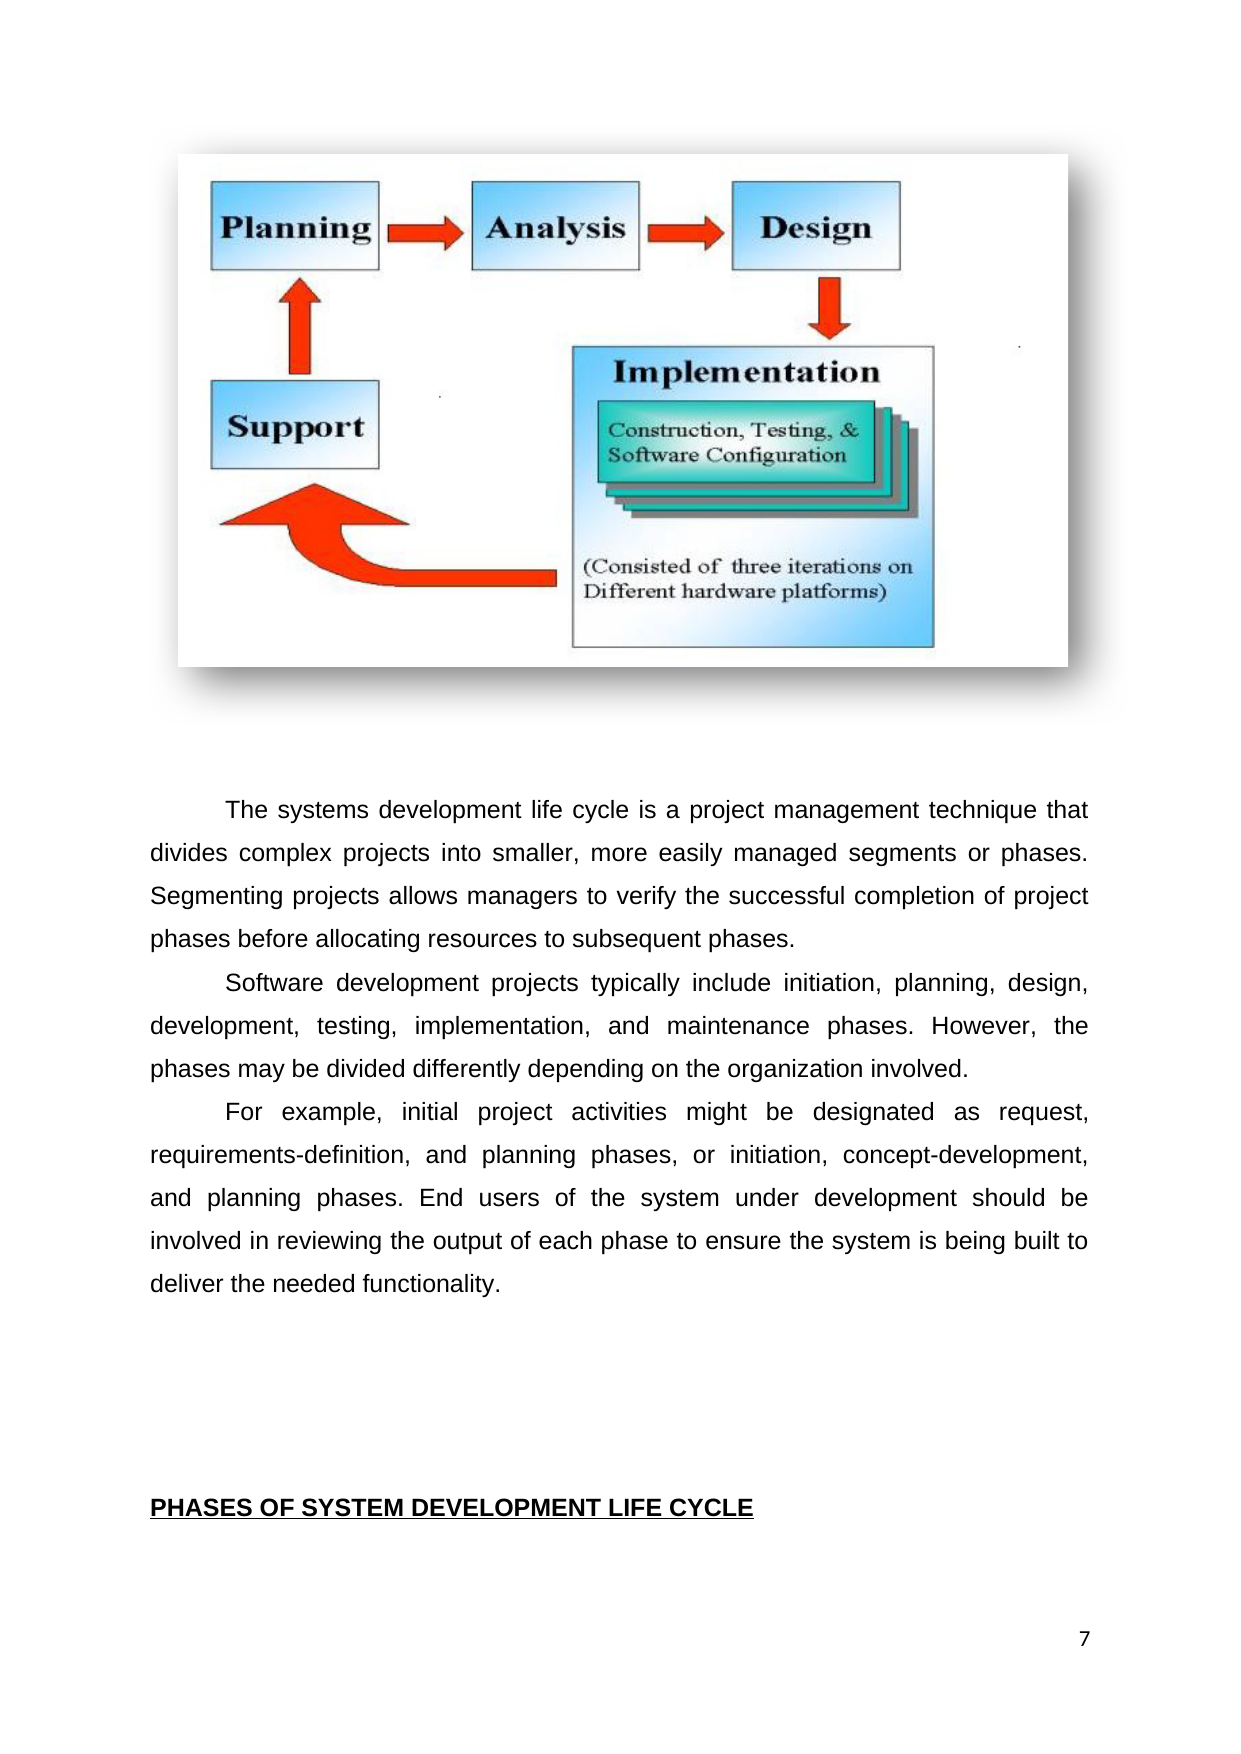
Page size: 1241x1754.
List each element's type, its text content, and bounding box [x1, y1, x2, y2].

text PHASES OF SYSTEM DEVELOPMENT LIFE CYCLE [150, 1493, 1090, 1522]
text For example, initial project activities might be designated as request, requirements-definition, and planning phases, or initiation, concept-development, and planning phases. End users of the system under development should be involved in reviewing the output of each phase to ensure the system is being built to deliver the needed functionality. [150, 1097, 1090, 1298]
text Software development projects typically include initiation, planning, design, development, testing, implementation, and maintenance phases. However, the phases may be divided differently depending on the organization involved. [150, 967, 1090, 1082]
picture [178, 154, 1069, 667]
text The systems development life cycle is a project management technique that divides complex projects into smaller, more easily managed segments or phases. Segmenting projects allows managers to verify the successful completion of project phases before allocating resources to subsequent phases. [150, 795, 1090, 953]
